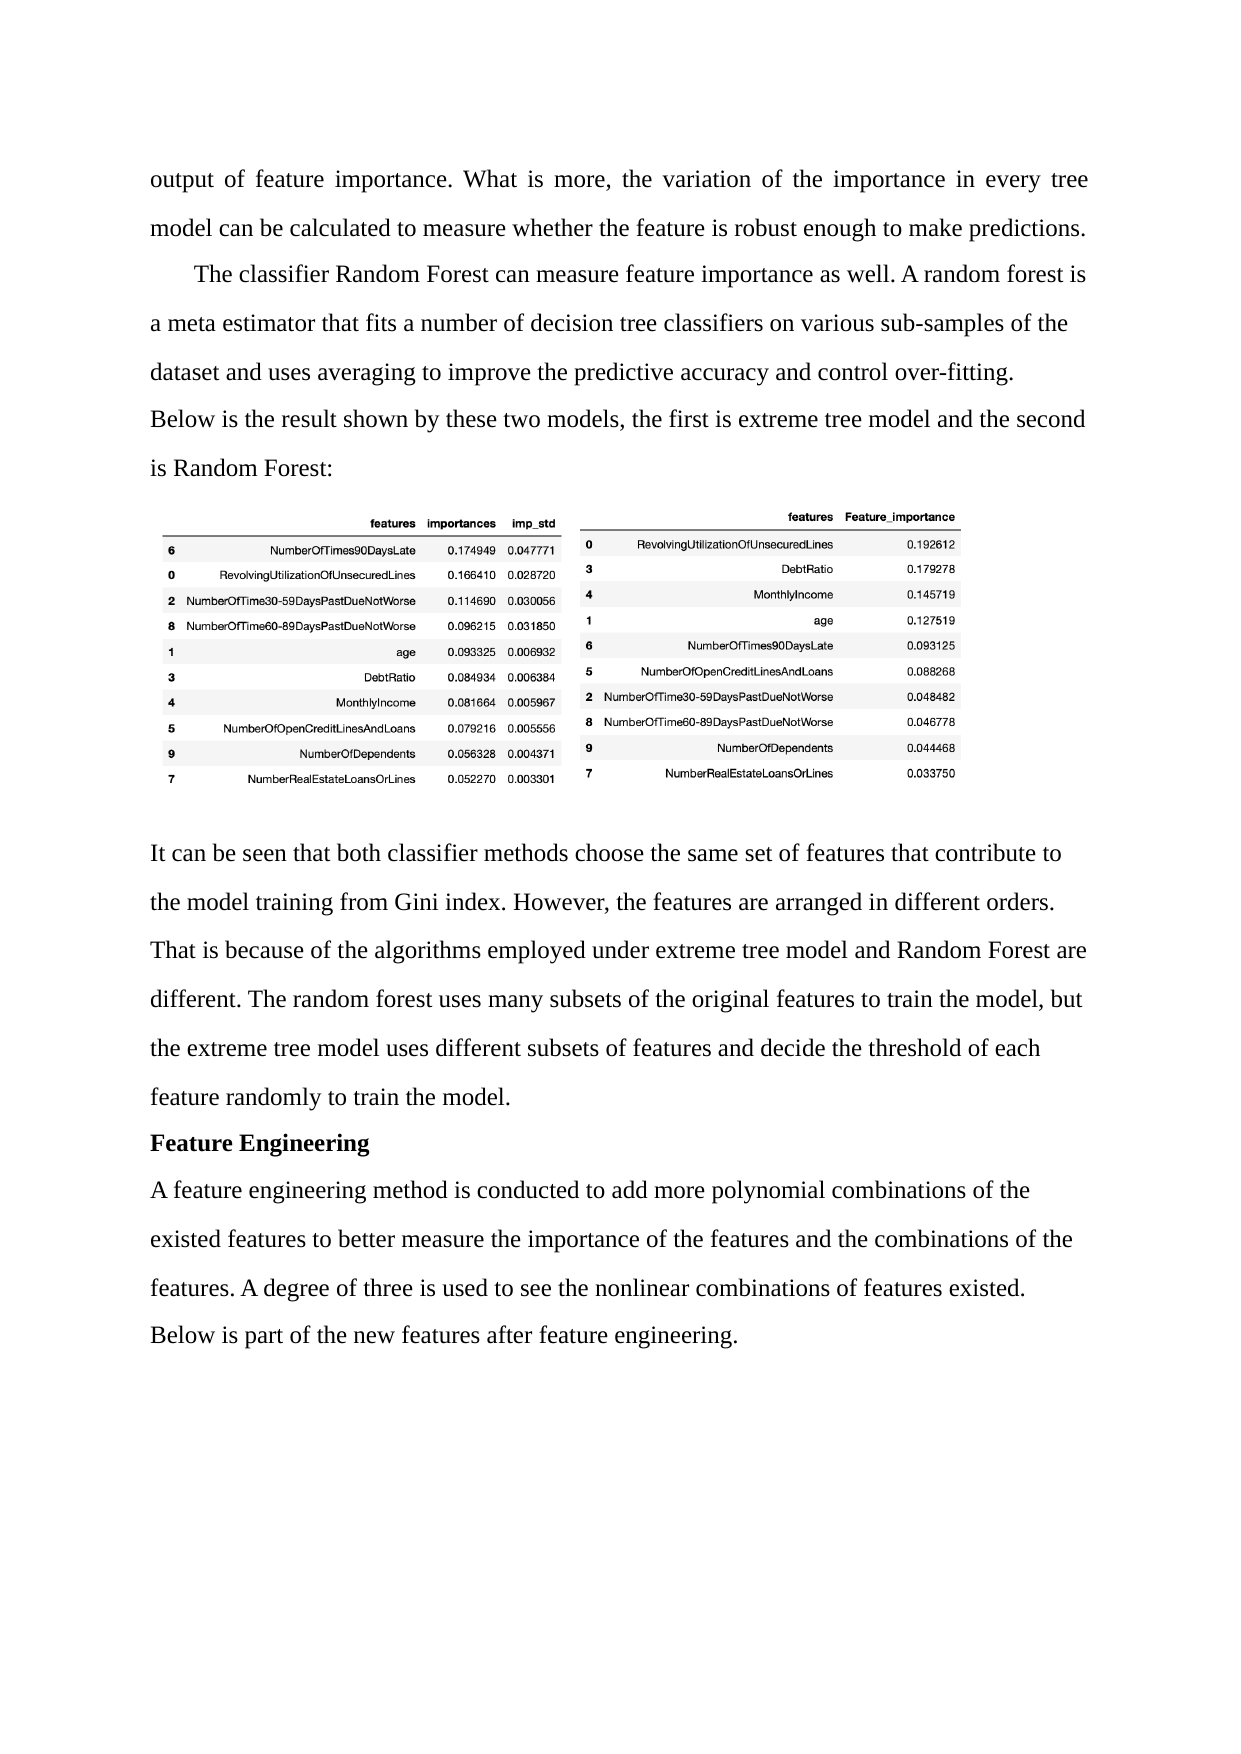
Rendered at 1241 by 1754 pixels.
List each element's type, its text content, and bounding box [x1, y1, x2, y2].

text Feature Engineering [150, 1127, 1090, 1159]
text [150, 162, 1090, 243]
text Below is the result shown by these two models, the first is extreme tree model and the second is Random Forest: [150, 402, 1090, 483]
text The classifier Random Forest can measure feature importance as well. A random forest is a meta estimator that fits a number of decision tree classifiers on various sub-samples of the dataset and uses averaging to improve the predictive accuracy and control over-fitting. [150, 258, 1090, 388]
picture [150, 497, 968, 796]
text A feature engineering method is conducted to add more polynomial combinations of the existed features to better measure the importance of the features and the combinations of the features. A degree of three is used to see the nonlinear combinations of features existed. [150, 1173, 1090, 1303]
text It can be seen that both classifier methods choose the same set of features that contribute to the model training from Gini index. However, the features are arranged in different orders. That is because of the algorithms employed under extreme tree model and Random Forest are different. The random forest uses many subsets of the original features to train the model, but the extreme tree model uses different subsets of features and decide the threshold of each feature randomly to train the model. [150, 836, 1090, 1112]
text Below is part of the new features after feature engineering. [150, 1318, 1090, 1350]
